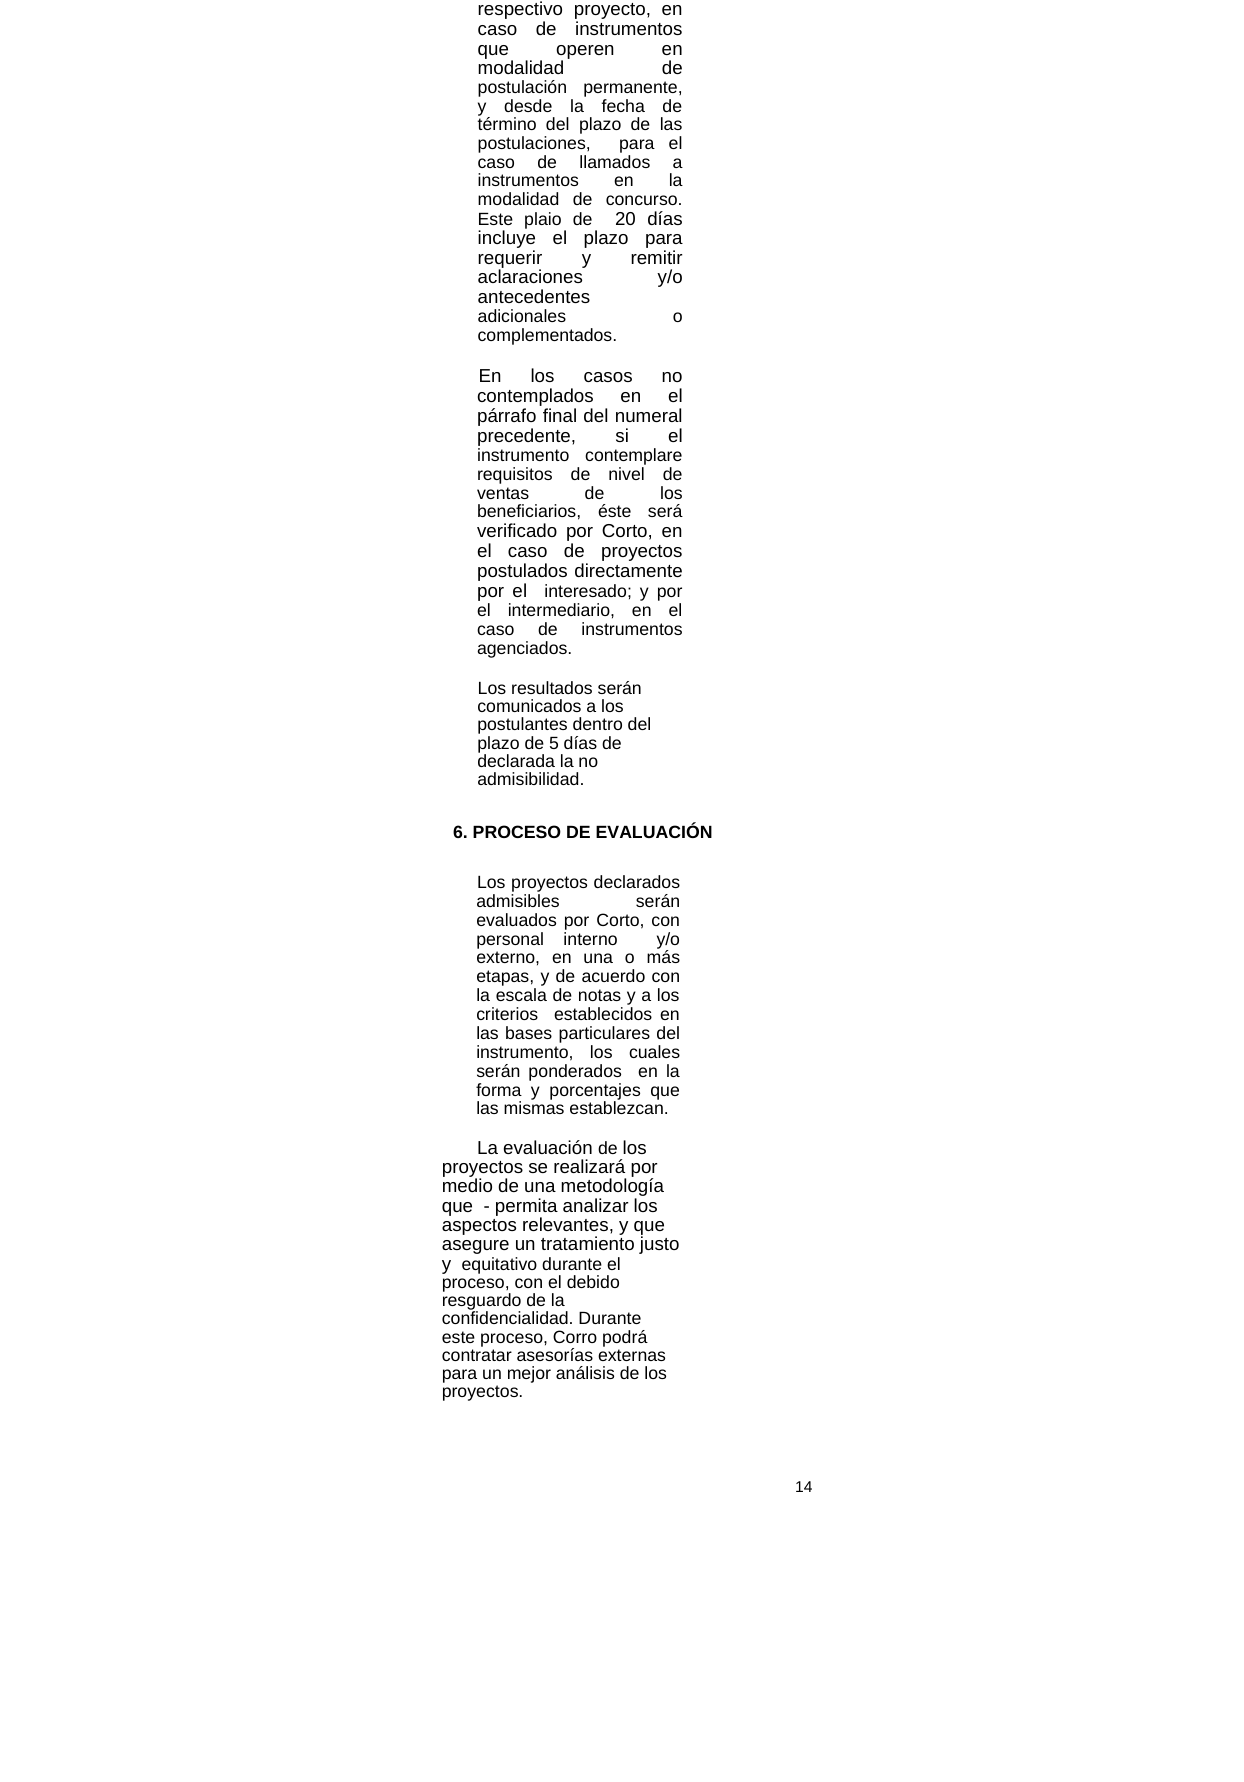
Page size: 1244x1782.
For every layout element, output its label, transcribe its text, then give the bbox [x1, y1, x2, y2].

text En los casos no contemplados en el párrafo final del numeral precedente, si el instrumento contemplare requisitos de nivel de ventas de los beneficiarios, éste será verificado por Corto, en el caso de proyectos postulados directamente por el interesado; y por el intermediario, en el caso de instrumentos agenciados. [477, 367, 682, 658]
text 14 [795, 1478, 962, 1496]
text Los proyectos declarados admisibles serán evaluados por Corto, con personal interno y/o externo, en una o más etapas, y de acuerdo con la escala de notas y a los criterios establecidos en las bases particulares del instrumento, los cuales serán ponderados en la forma y porcentajes que las mismas establezcan. [476, 873, 680, 1118]
text Los resultados serán comunicados a los postulantes dentro del plazo de 5 días de declarada la no admisibilidad. [477, 680, 680, 789]
text La evaluación de los proyectos se realizará por medio de una metodología que - permita analizar los aspectos relevantes, y que asegure un tratamiento justo y equitativo durante el proceso, con el debido resguardo de la confidencialidad. Durante este proceso, Corro podrá contratar asesorías externas para un mejor análisis de los proyectos. [442, 1139, 680, 1401]
text 6. PROCESO DE EVALUACIÓN [453, 822, 962, 842]
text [477, 0, 682, 345]
